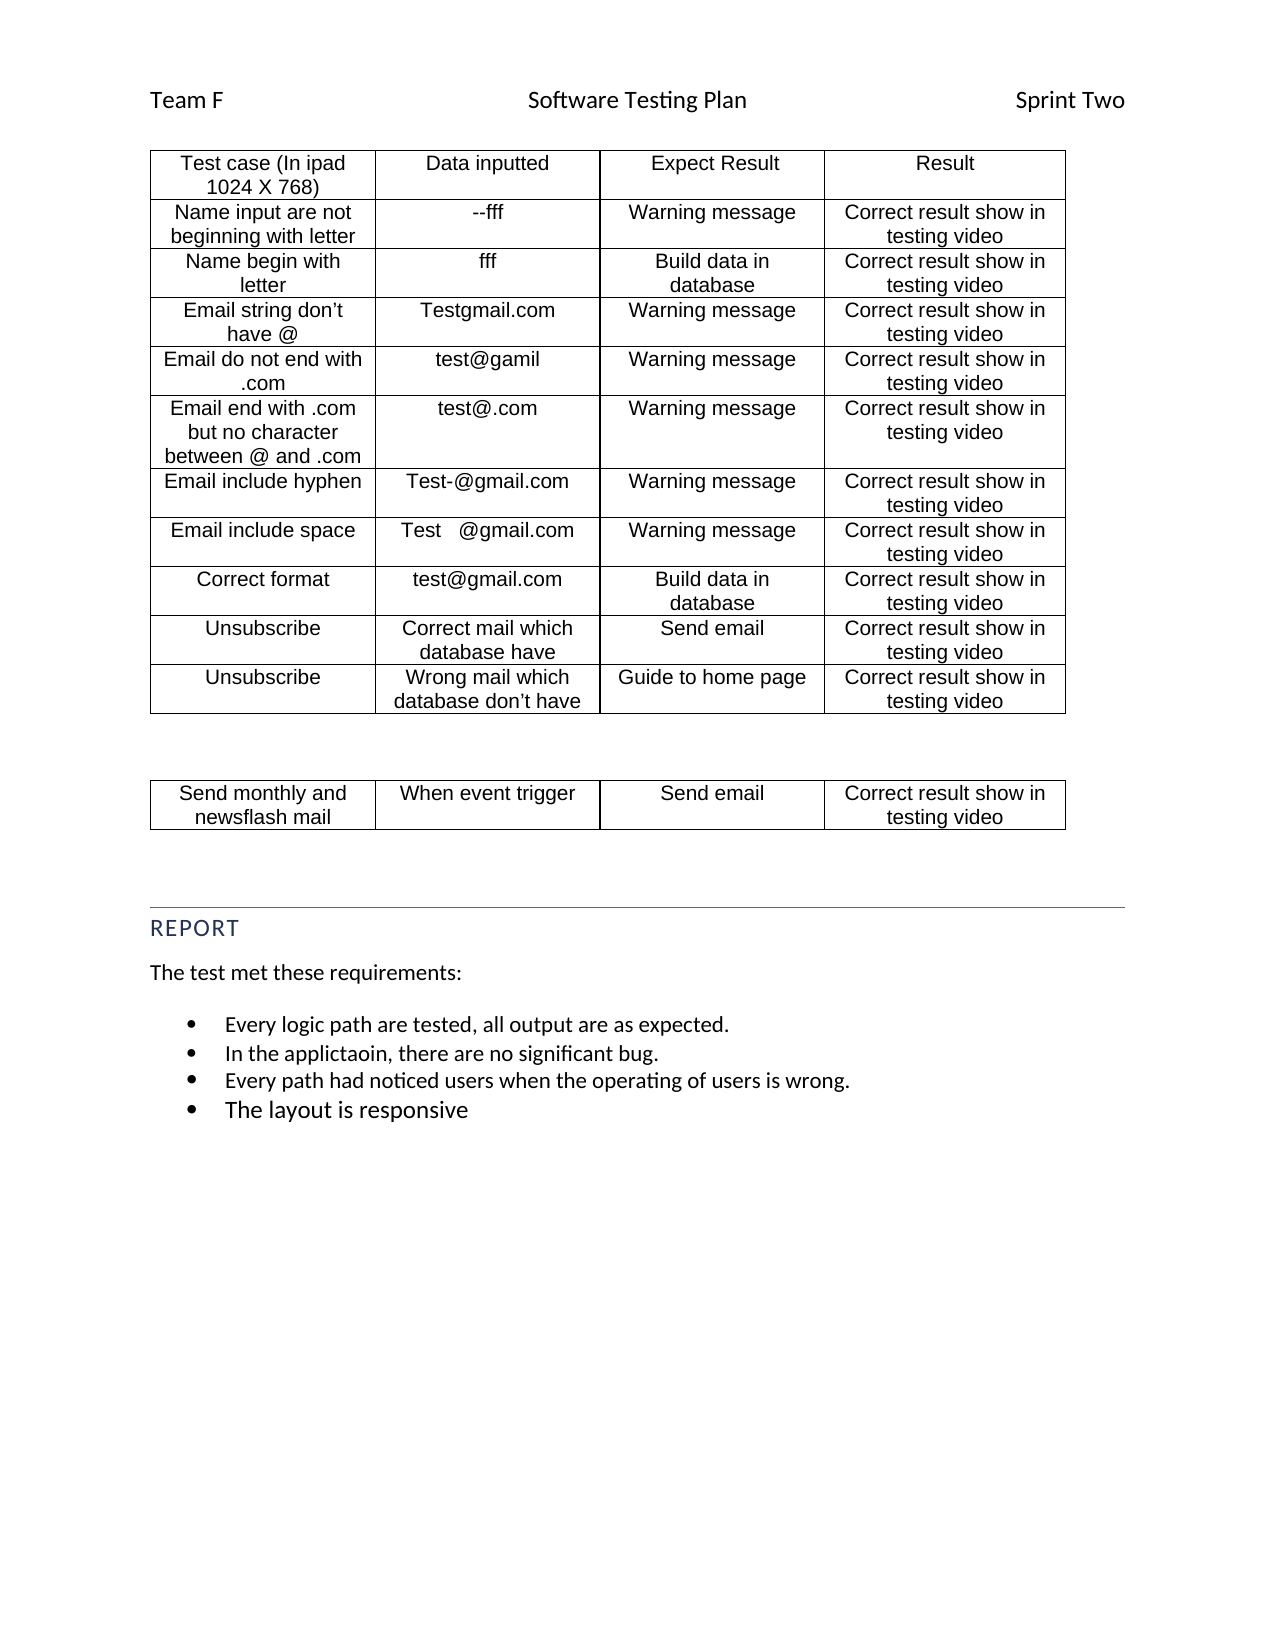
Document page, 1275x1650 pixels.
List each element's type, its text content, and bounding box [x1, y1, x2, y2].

table_cell test@gmail.com [376, 567, 599, 614]
table_cell Correct mail which database have [376, 616, 599, 663]
table_header Send monthly and newsflash mail [151, 781, 375, 829]
table_cell Email do not end with .com [151, 347, 375, 395]
list The layout is responsive [187, 1095, 1125, 1125]
subtitle Report [150, 908, 1125, 943]
table_cell Email end with .com but no character between @ and .com [151, 396, 375, 468]
table_cell Email include hyphen [151, 469, 375, 517]
table_cell Send email [601, 616, 824, 663]
table_cell Name begin with letter [151, 249, 375, 297]
table_cell fff [376, 249, 599, 297]
table_header Send email [601, 781, 824, 829]
table_header Correct result show in testing video [825, 781, 1065, 829]
table_cell Warning message [601, 469, 824, 517]
table_cell Wrong mail which database don’t have [376, 665, 599, 712]
table_cell Name input are not beginning with letter [151, 200, 375, 248]
table_cell Build data in database [601, 567, 824, 614]
table_header Expect Result [601, 151, 824, 199]
table_cell Email include space [151, 518, 375, 566]
table_cell Email string don’t have @ [151, 298, 375, 346]
list Every logic path are tested, all output are as expected. [187, 1011, 1125, 1039]
table_cell Warning message [601, 347, 824, 395]
table_cell Correct result show in testing video [825, 665, 1065, 712]
table_cell Correct result show in testing video [825, 518, 1065, 566]
table_cell Correct result show in testing video [825, 396, 1065, 468]
table_cell Build data in database [601, 249, 824, 297]
table_cell Guide to home page [601, 665, 824, 712]
table_cell Warning message [601, 396, 824, 468]
table_header Result [825, 151, 1065, 199]
table_cell --fff [376, 200, 599, 248]
table_cell Warning message [601, 200, 824, 248]
table_cell Correct result show in testing video [825, 616, 1065, 663]
table_cell Test-@gmail.com [376, 469, 599, 517]
table_cell Correct result show in testing video [825, 249, 1065, 297]
table_cell Test @gmail.com [376, 518, 599, 566]
list Every path had noticed users when the operating of users is wrong. [187, 1067, 1125, 1095]
table_cell test@gamil [376, 347, 599, 395]
table_header Data inputted [376, 151, 599, 199]
table_cell Unsubscribe [151, 665, 375, 712]
table_cell Correct result show in testing video [825, 347, 1065, 395]
text The test met these requirements: [150, 958, 1125, 986]
table_header When event trigger [376, 781, 599, 829]
table_cell Correct format [151, 567, 375, 614]
table_cell Correct result show in testing video [825, 298, 1065, 346]
table_cell Testgmail.com [376, 298, 599, 346]
table_cell Warning message [601, 298, 824, 346]
table_cell Correct result show in testing video [825, 567, 1065, 614]
table_cell Unsubscribe [151, 616, 375, 663]
list In the applictaoin, there are no significant bug. [187, 1039, 1125, 1067]
table_cell Correct result show in testing video [825, 469, 1065, 517]
table_header Test case (In ipad 1024 X 768) [151, 151, 375, 199]
table_cell Warning message [601, 518, 824, 566]
table_cell test@.com [376, 396, 599, 468]
table_cell Correct result show in testing video [825, 200, 1065, 248]
